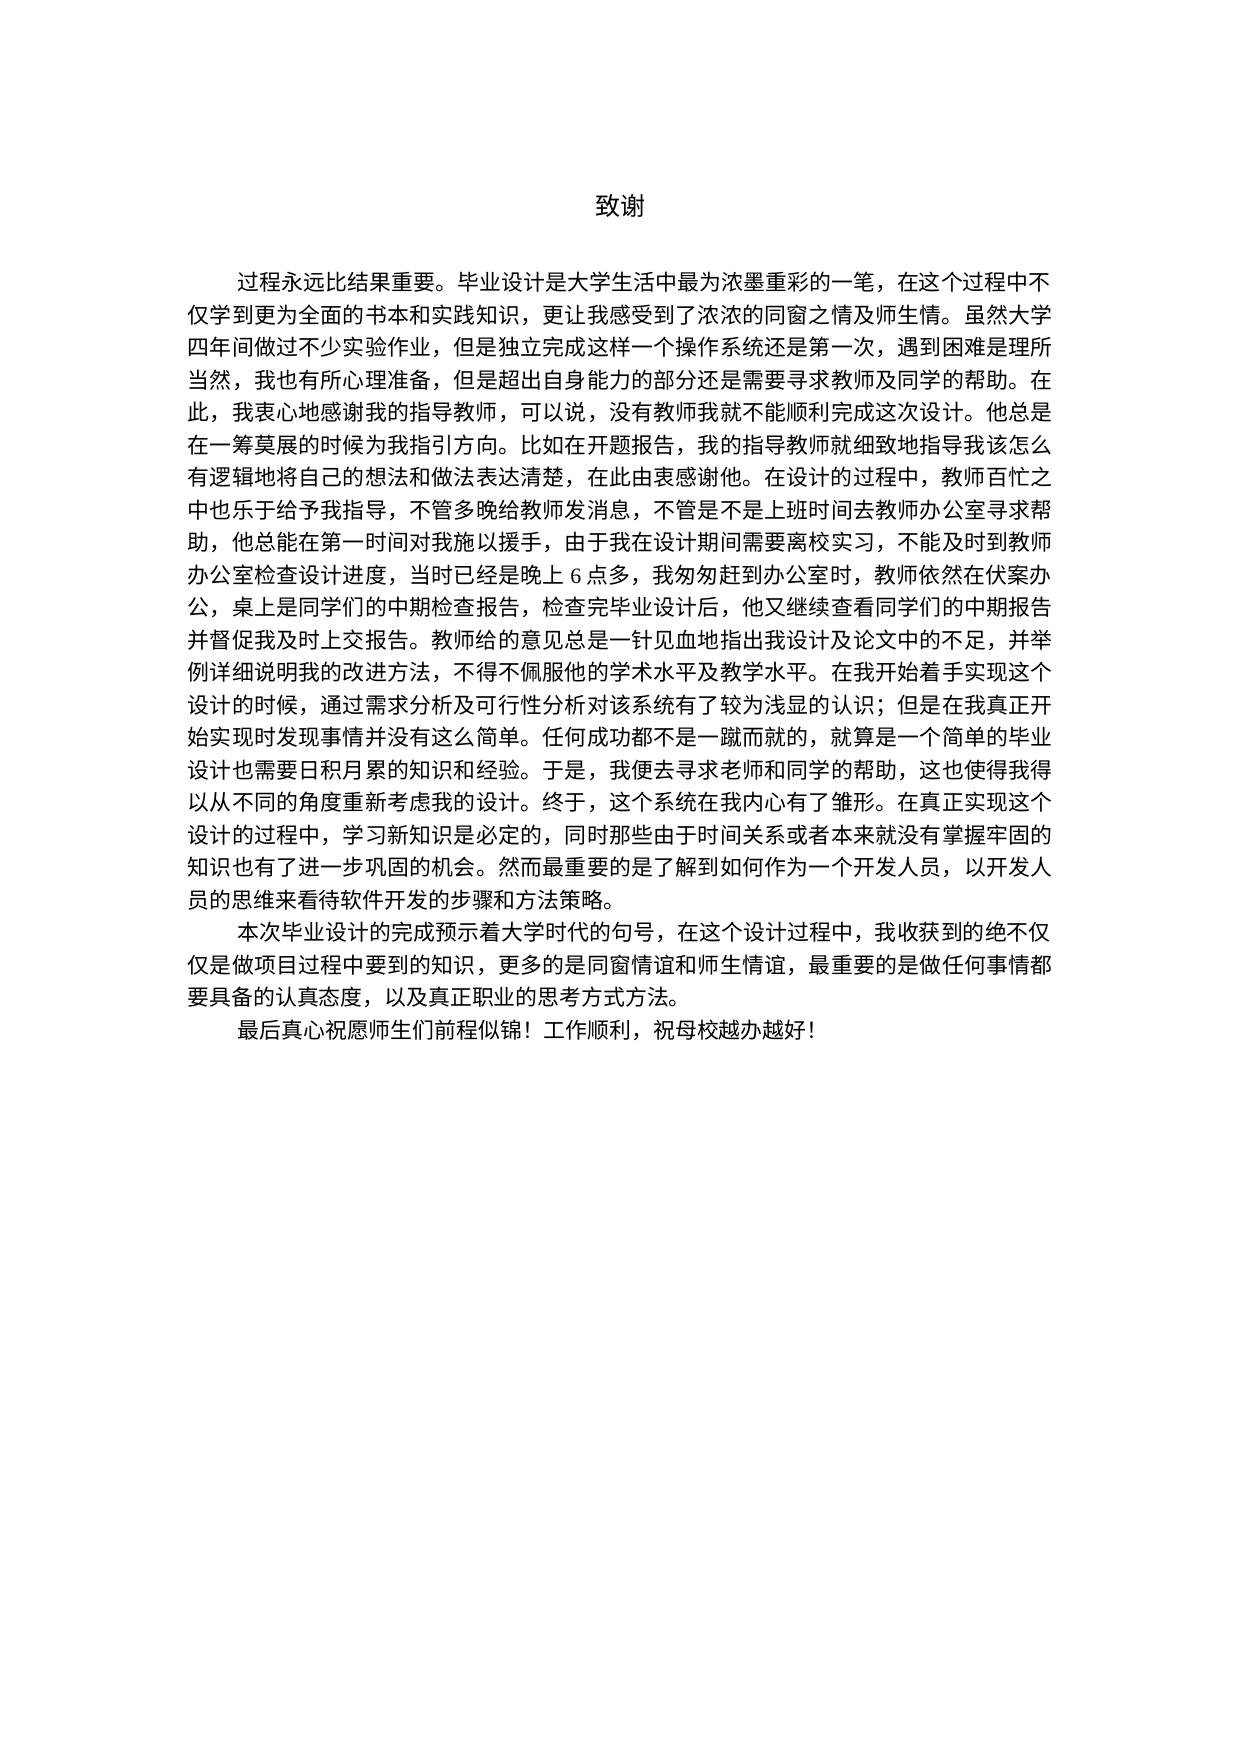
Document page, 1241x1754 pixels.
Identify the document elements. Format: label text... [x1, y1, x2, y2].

text 过程永远比结果重要。毕业设计是大学生活中最为浓墨重彩的一笔，在这个过程中不仅学到更为全面的书本和实践知识，更让我感受到了浓浓的同窗之情及师生情。虽然大学四年间做过不少实验作业，但是独立完成这样一个操作系统还是第一次，遇到困难是理所当然，我也有所心理准备，但是超出自身能力的部分还是需要寻求教师及同学的帮助。在此，我衷心地感谢我的指导教师，可以说，没有教师我就不能顺利完成这次设计。他总是在一筹莫展的时候为我指引方向。比如在开题报告，我的指导教师就细致地指导我该怎么有逻辑地将自己的想法和做法表达清楚，在此由衷感谢他。在设计的过程中，教师百忙之中也乐于给予我指导，不管多晚给教师发消息，不管是不是上班时间去教师办公室寻求帮助，他总能在第一时间对我施以援手，由于我在设计期间需要离校实习，不能及时到教师办公室检查设计进度，当时已经是晚上6点多，我匆匆赶到办公室时，教师依然在伏案办公，桌上是同学们的中期检查报告，检查完毕业设计后，他又继续查看同学们的中期报告，并督促我及时上交报告。教师给的意见总是一针见血地指出我设计及论文中的不足，并举例详细说明我的改进方法，不得不佩服他的学术水平及教学水平。在我开始着手实现这个设计的时候，通过需求分析及可行性分析对该系统有了较为浅显的认识；但是在我真正开始实现时发现事情并没有这么简单。任何成功都不是一蹴而就的，就算是一个简单的毕业设计也需要日积月累的知识和经验。于是，我便去寻求老师和同学的帮助，这也使得我得以从不同的角度重新考虑我的设计。终于，这个系统在我内心有了雏形。在真正实现这个设计的过程中，学习新知识是必定的，同时那些由于时间关系或者本来就没有掌握牢固的知识也有了进一步巩固的机会。然而最重要的是了解到如何作为一个开发人员，以开发人员的思维来看待软件开发的步骤和方法策略。 [187, 265, 1053, 915]
text 最后真心祝愿师生们前程似锦！工作顺利，祝母校越办越好！ [187, 1012, 1053, 1045]
subtitle 致谢 [187, 172, 1053, 237]
text 本次毕业设计的完成预示着大学时代的句号，在这个设计过程中，我收获到的绝不仅仅是做项目过程中要到的知识，更多的是同窗情谊和师生情谊，最重要的是做任何事情都要具备的认真态度，以及真正职业的思考方式方法。 [187, 915, 1053, 1012]
